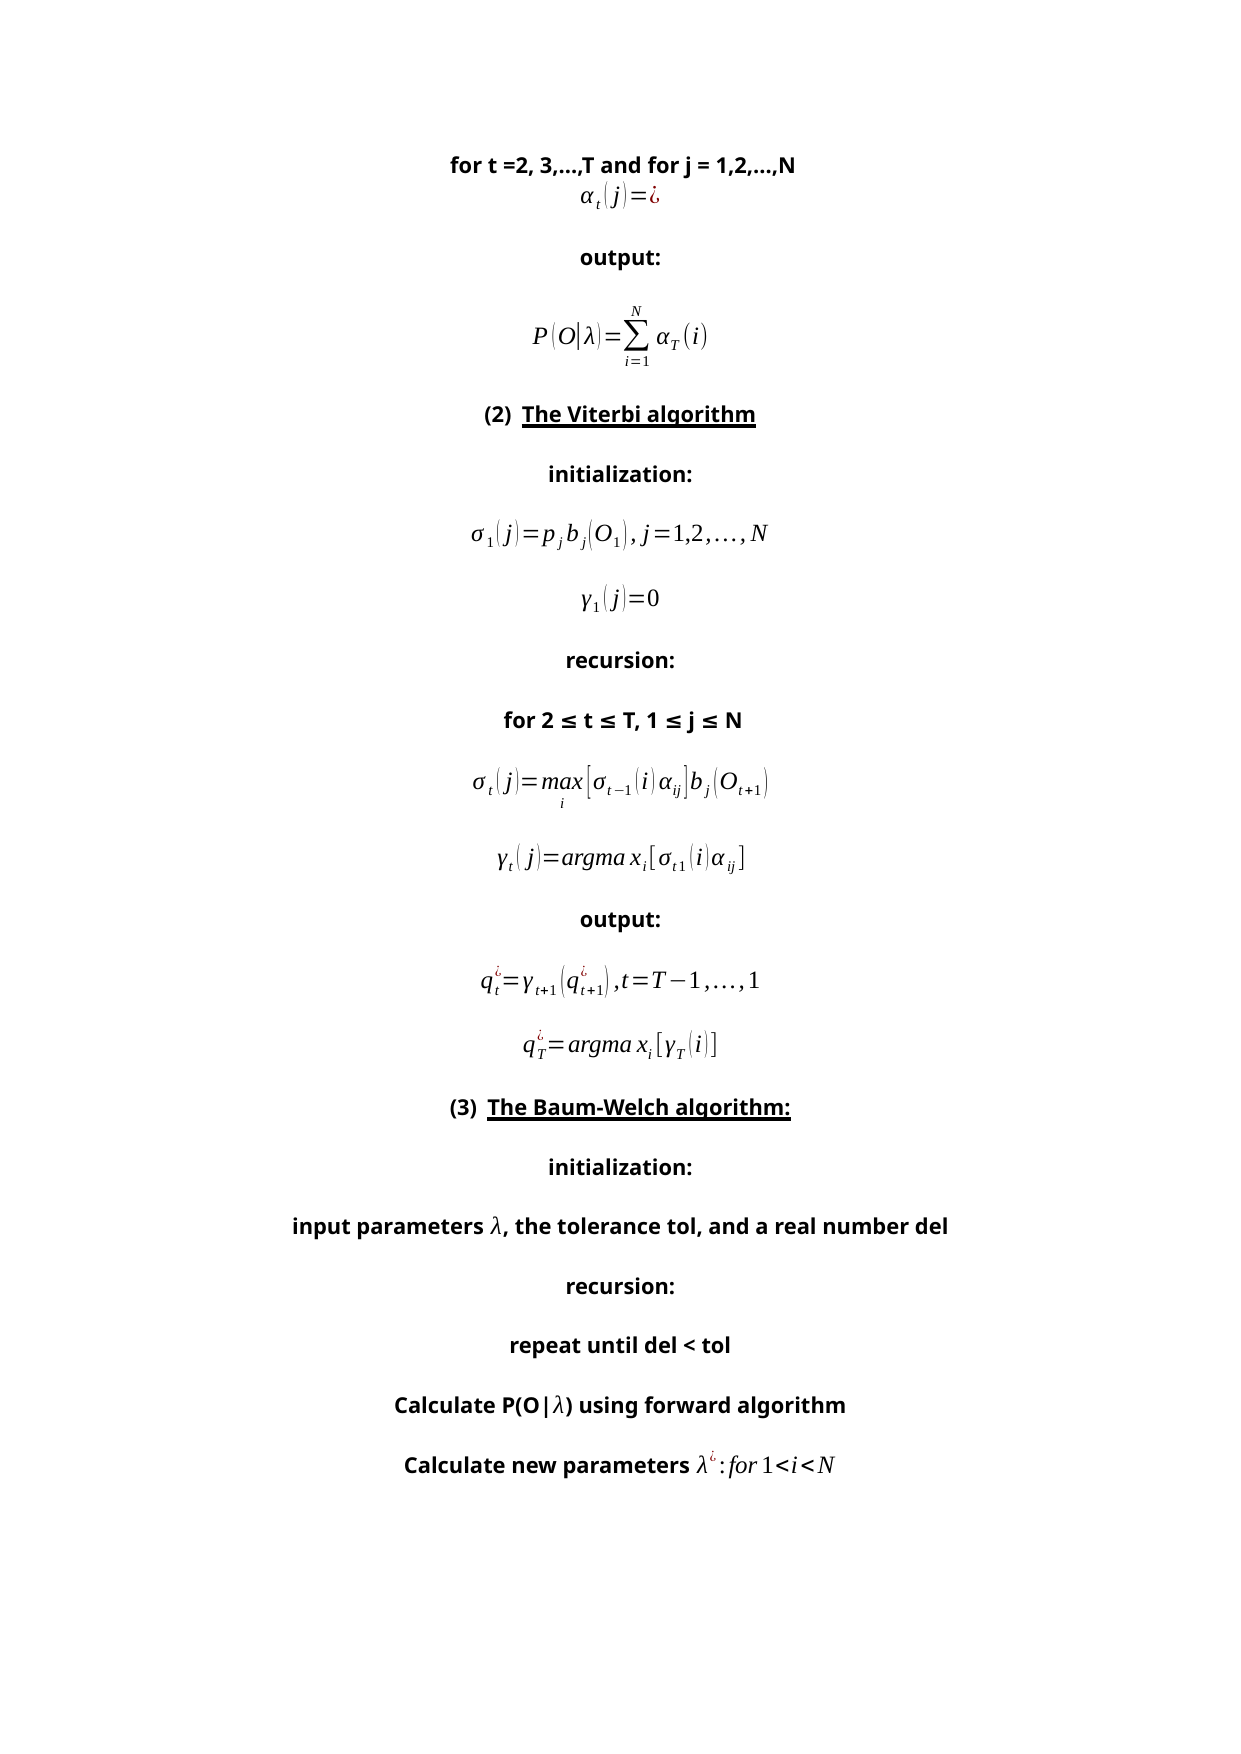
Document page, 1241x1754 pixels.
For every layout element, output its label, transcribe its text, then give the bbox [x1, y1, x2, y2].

text Calculate new parameters [187, 1450, 1053, 1479]
list The Viterbi algorithm [187, 399, 1053, 429]
text input parameters , the tolerance tol, and a real number del [187, 1211, 1053, 1241]
text for t =2, 3,…,T and for j = 1,2,…,N [187, 150, 1053, 180]
text recursion: [187, 1271, 1053, 1301]
text repeat until del < tol [187, 1331, 1053, 1360]
text recursion: [187, 645, 1053, 675]
text output: [187, 904, 1053, 934]
text initialization: [187, 1152, 1053, 1182]
text output: [187, 242, 1053, 272]
text for 2 ≤ t ≤ T, 1 ≤ j ≤ N [187, 705, 1053, 735]
text initialization: [187, 459, 1053, 488]
list The Baum-Welch algorithm: [187, 1092, 1053, 1122]
text Calculate P(O|) using forward algorithm [187, 1390, 1053, 1420]
